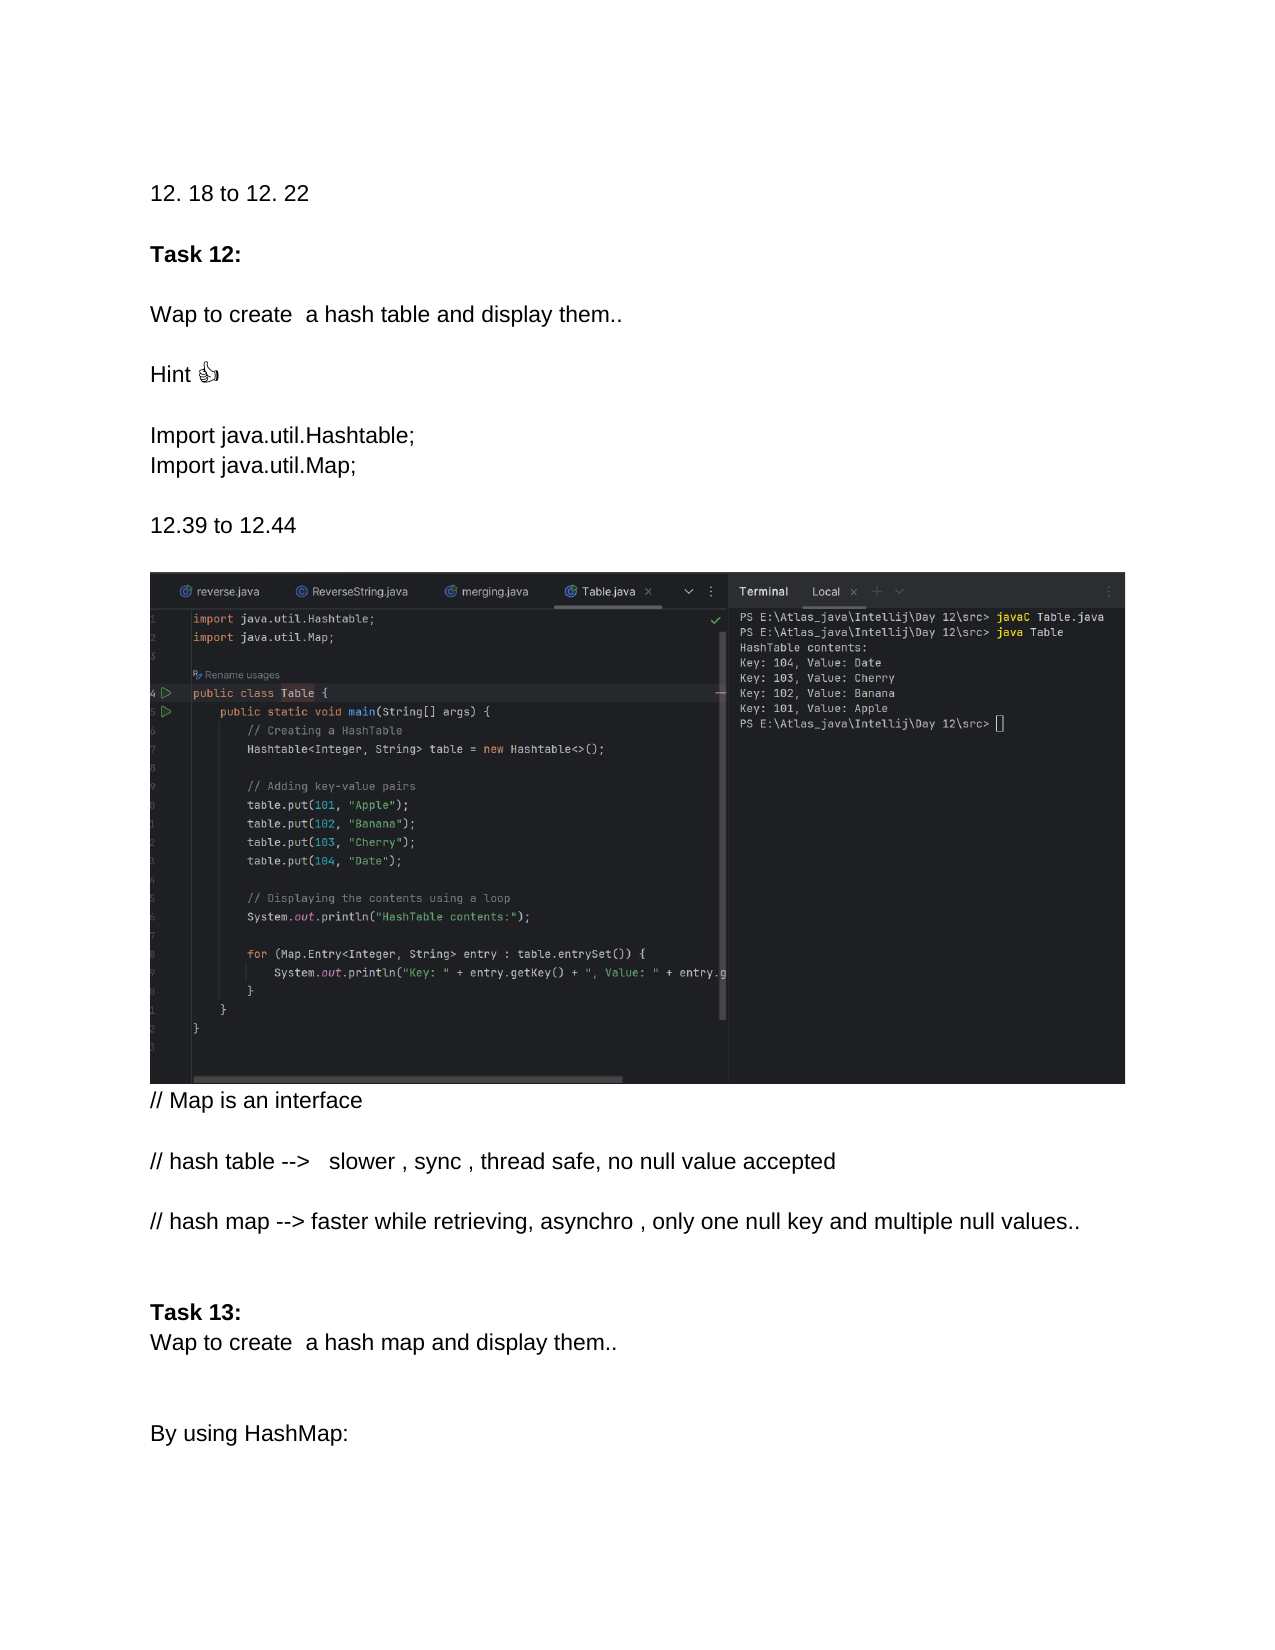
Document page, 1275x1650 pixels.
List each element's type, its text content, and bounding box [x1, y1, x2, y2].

text Wap to create a hash map and display them.. [150, 1329, 1125, 1355]
text // hash map --> faster while retrieving, asynchro , only one null key and multiple null values.. [150, 1208, 1125, 1234]
text 12.39 to 12.44 [150, 512, 1125, 539]
text 12. 18 to 12. 22 [150, 180, 1125, 207]
text Task 13: [150, 1299, 1125, 1325]
text Wap to create a hash table and display them.. [150, 301, 1125, 327]
text Hint 👍 [150, 361, 1125, 388]
text // hash table --> slower , sync , thread safe, no null value accepted [150, 1148, 1125, 1174]
text By using HashMap: [150, 1419, 1125, 1446]
text Task 12: [150, 241, 1125, 267]
text Import java.util.Map; [150, 452, 1125, 478]
picture [150, 572, 1125, 1084]
text // Map is an interface [150, 1087, 1125, 1113]
text Import java.util.Hashtable; [150, 422, 1125, 448]
